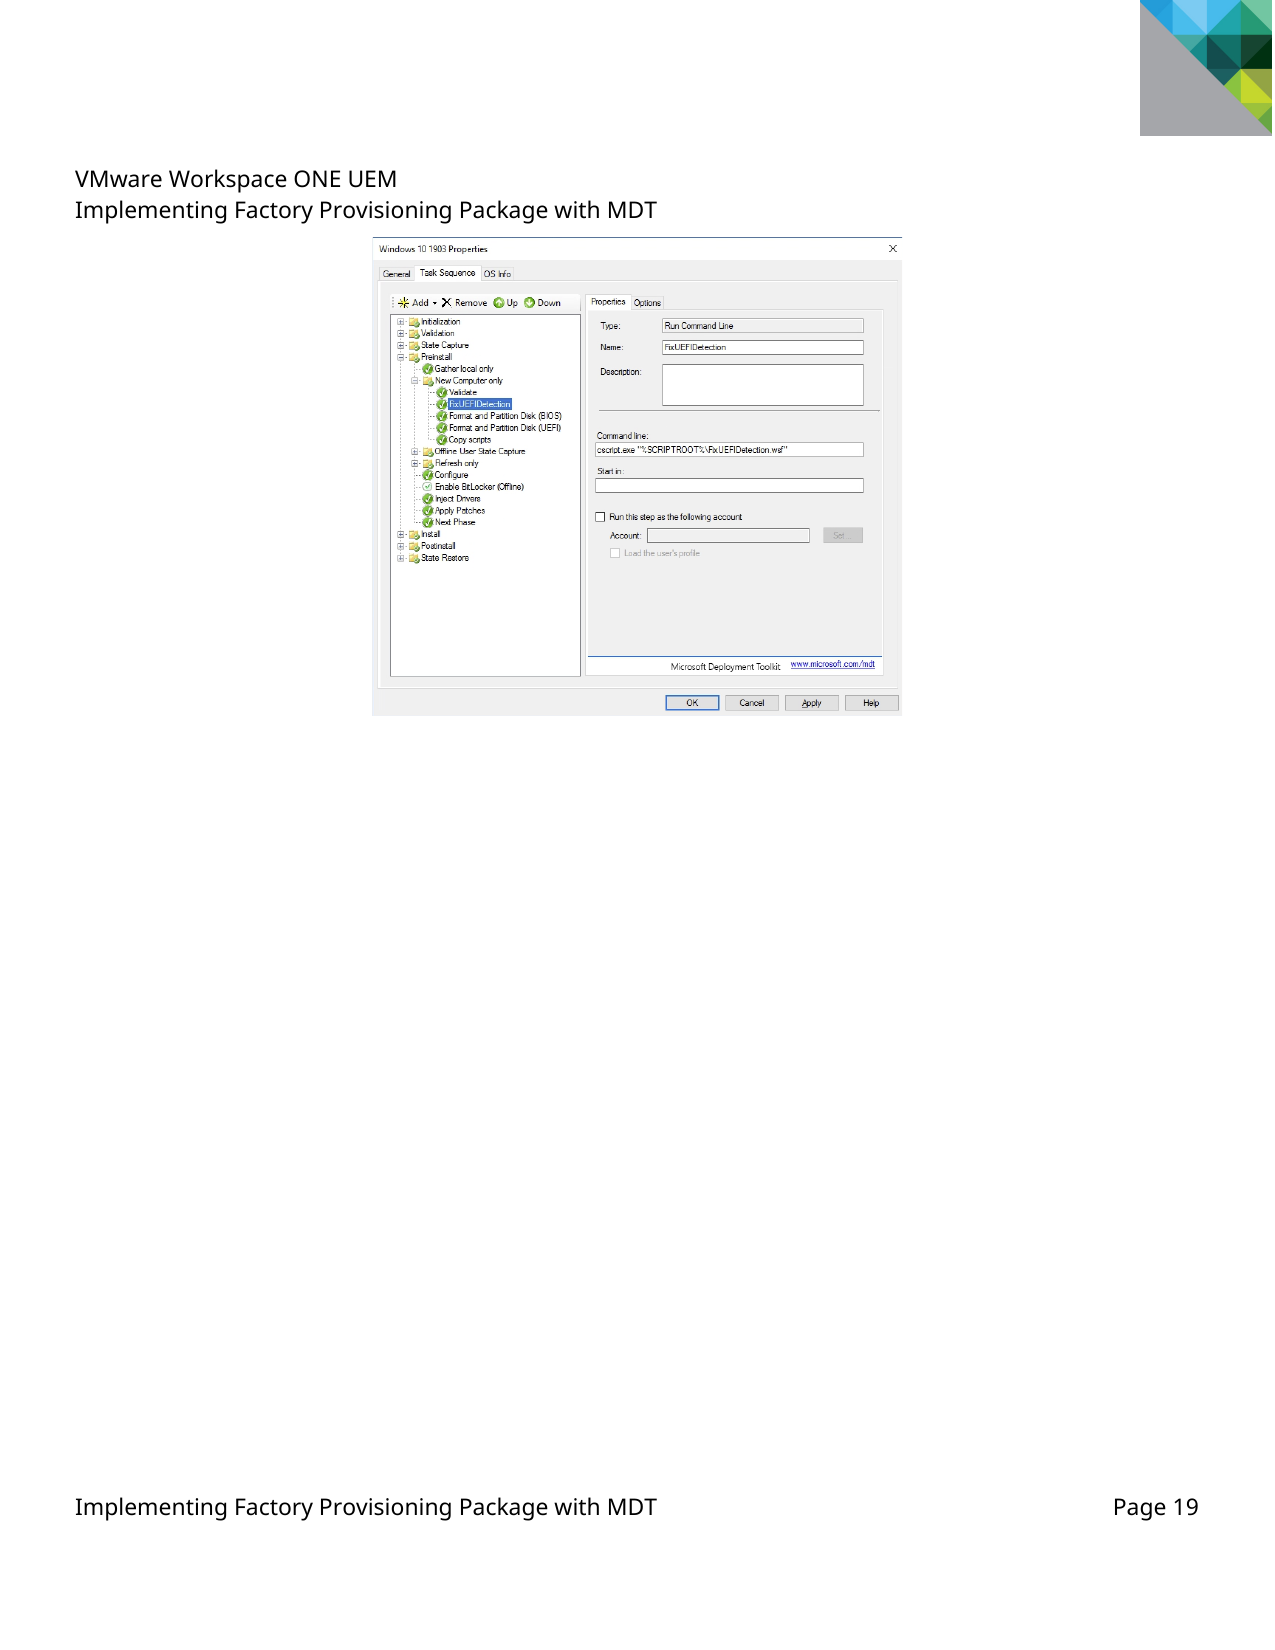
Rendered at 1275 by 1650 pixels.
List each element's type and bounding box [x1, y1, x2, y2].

picture [372, 237, 903, 716]
picture [1138, 0, 1272, 134]
